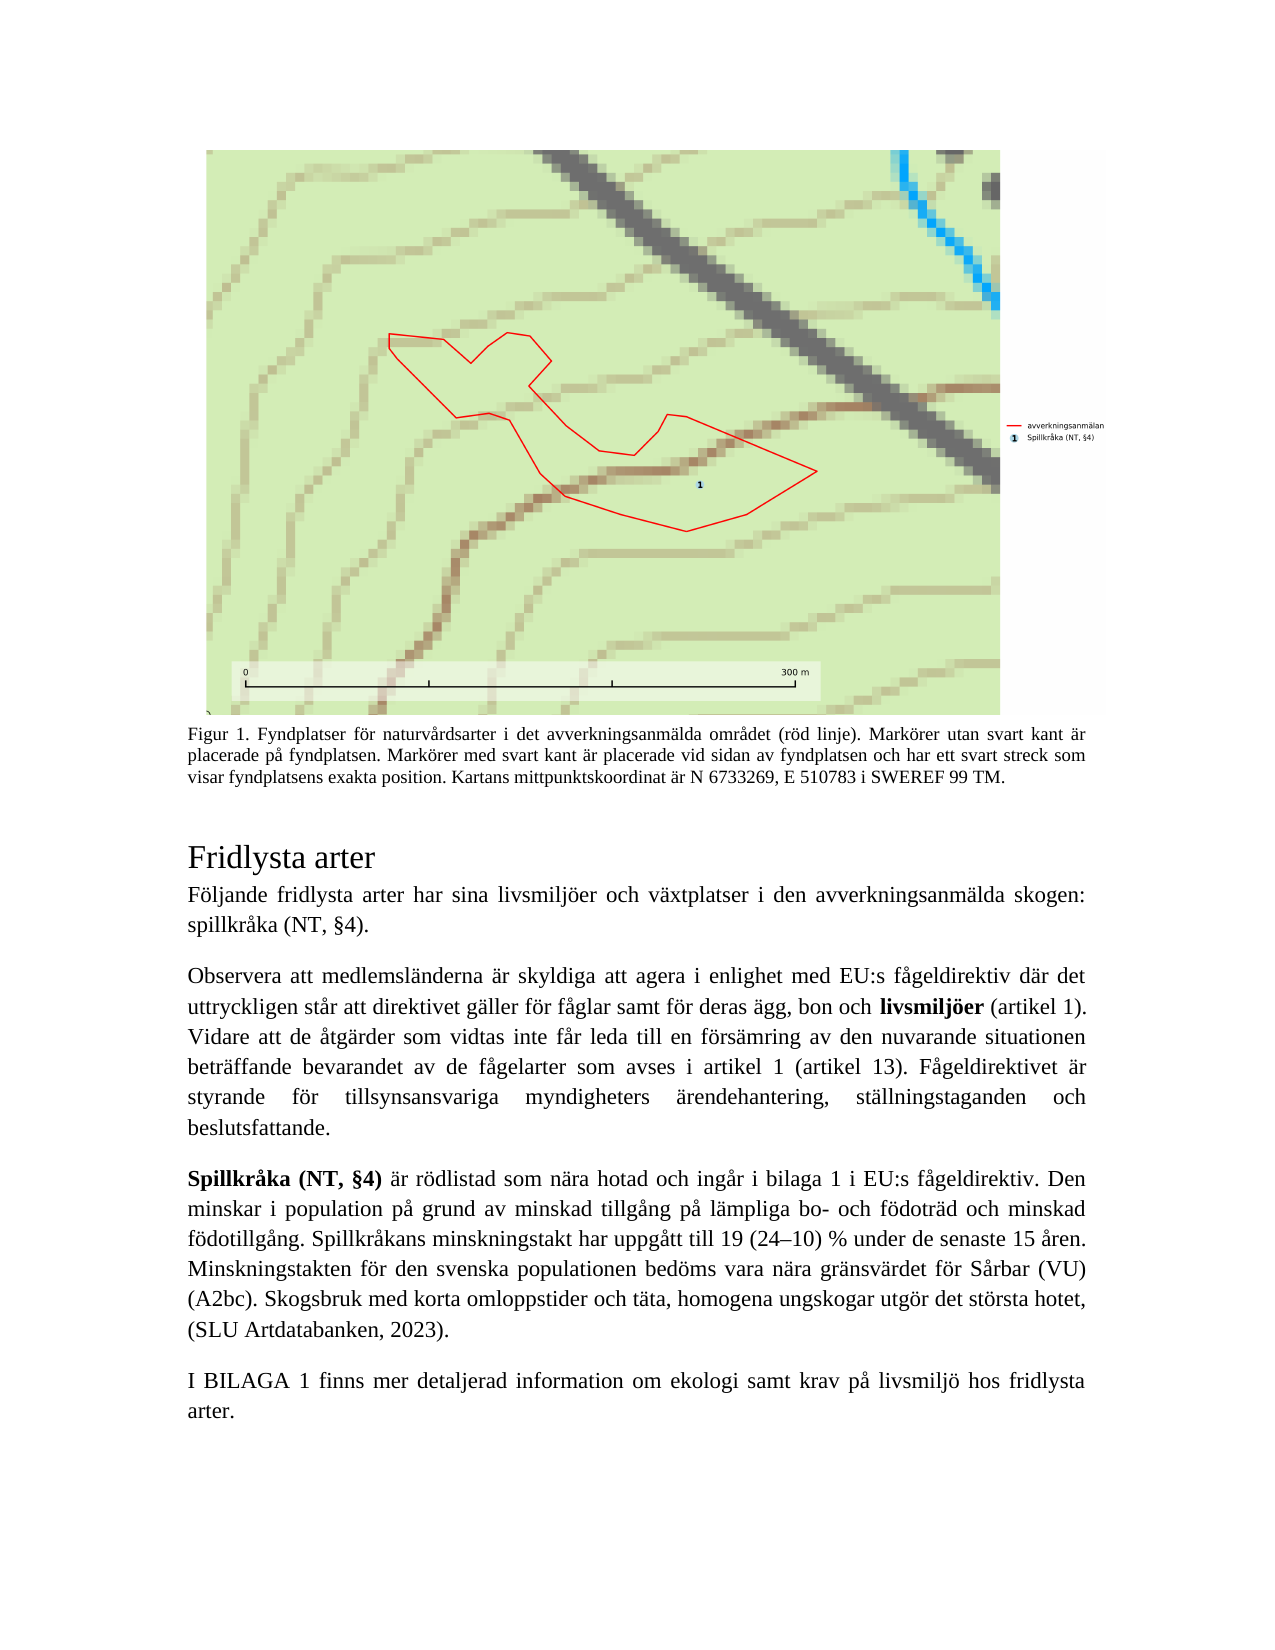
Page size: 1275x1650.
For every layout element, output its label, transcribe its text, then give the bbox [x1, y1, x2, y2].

text Spillkråka (NT, §4) är rödlistad som nära hotad och ingår i bilaga 1 i EU:s fågeldirektiv. Den minskar i population på grund av minskad tillgång på lämpliga bo- och födoträd och minskad födotillgång. Spillkråkans minskningstakt har uppgått till 19 (24–10) % under de senaste 15 åren. Minskningstakten för den svenska populationen bedöms vara nära gränsvärdet för Sårbar (VU) (A2bc). Skogsbruk med korta omloppstider och täta, homogena ungskogar utgör det största hotet, (SLU Artdatabanken, 2023). [187, 1164, 1087, 1342]
text Följande fridlysta arter har sina livsmiljöer och växtplatser i den avverkningsanmälda skogen: spillkråka (NT, §4). [187, 881, 1087, 938]
text Figur 1. Fyndplatser för naturvårdsarter i det avverkningsanmälda området (röd linje). Markörer utan svart kant är placerade på fyndplatsen. Markörer med svart kant är placerade vid sidan av fyndplatsen och har ett svart streck som visar fyndplatsens exakta position. Kartans mittpunktskoordinat är N 6733269, E 510783 i SWEREF 99 TM. [187, 722, 1087, 787]
picture [206, 150, 1107, 715]
subtitle Fridlysta arter [187, 837, 1087, 876]
text Observera att medlemsländerna är skyldiga att agera i enlighet med EU:s fågeldirektiv där det uttryckligen står att direktivet gäller för fåglar samt för deras ägg, bon och livsmiljöer (artikel 1). Vidare att de åtgärder som vidtas inte får leda till en försämring av den nuvarande situationen beträffande bevarandet av de fågelarter som avses i artikel 1 (artikel 13). Fågeldirektivet är styrande för tillsynsansvariga myndigheters ärendehantering, ställningstaganden och beslutsfattande. [187, 962, 1087, 1140]
text I BILAGA 1 finns mer detaljerad information om ekologi samt krav på livsmiljö hos fridlysta arter. [187, 1367, 1087, 1423]
